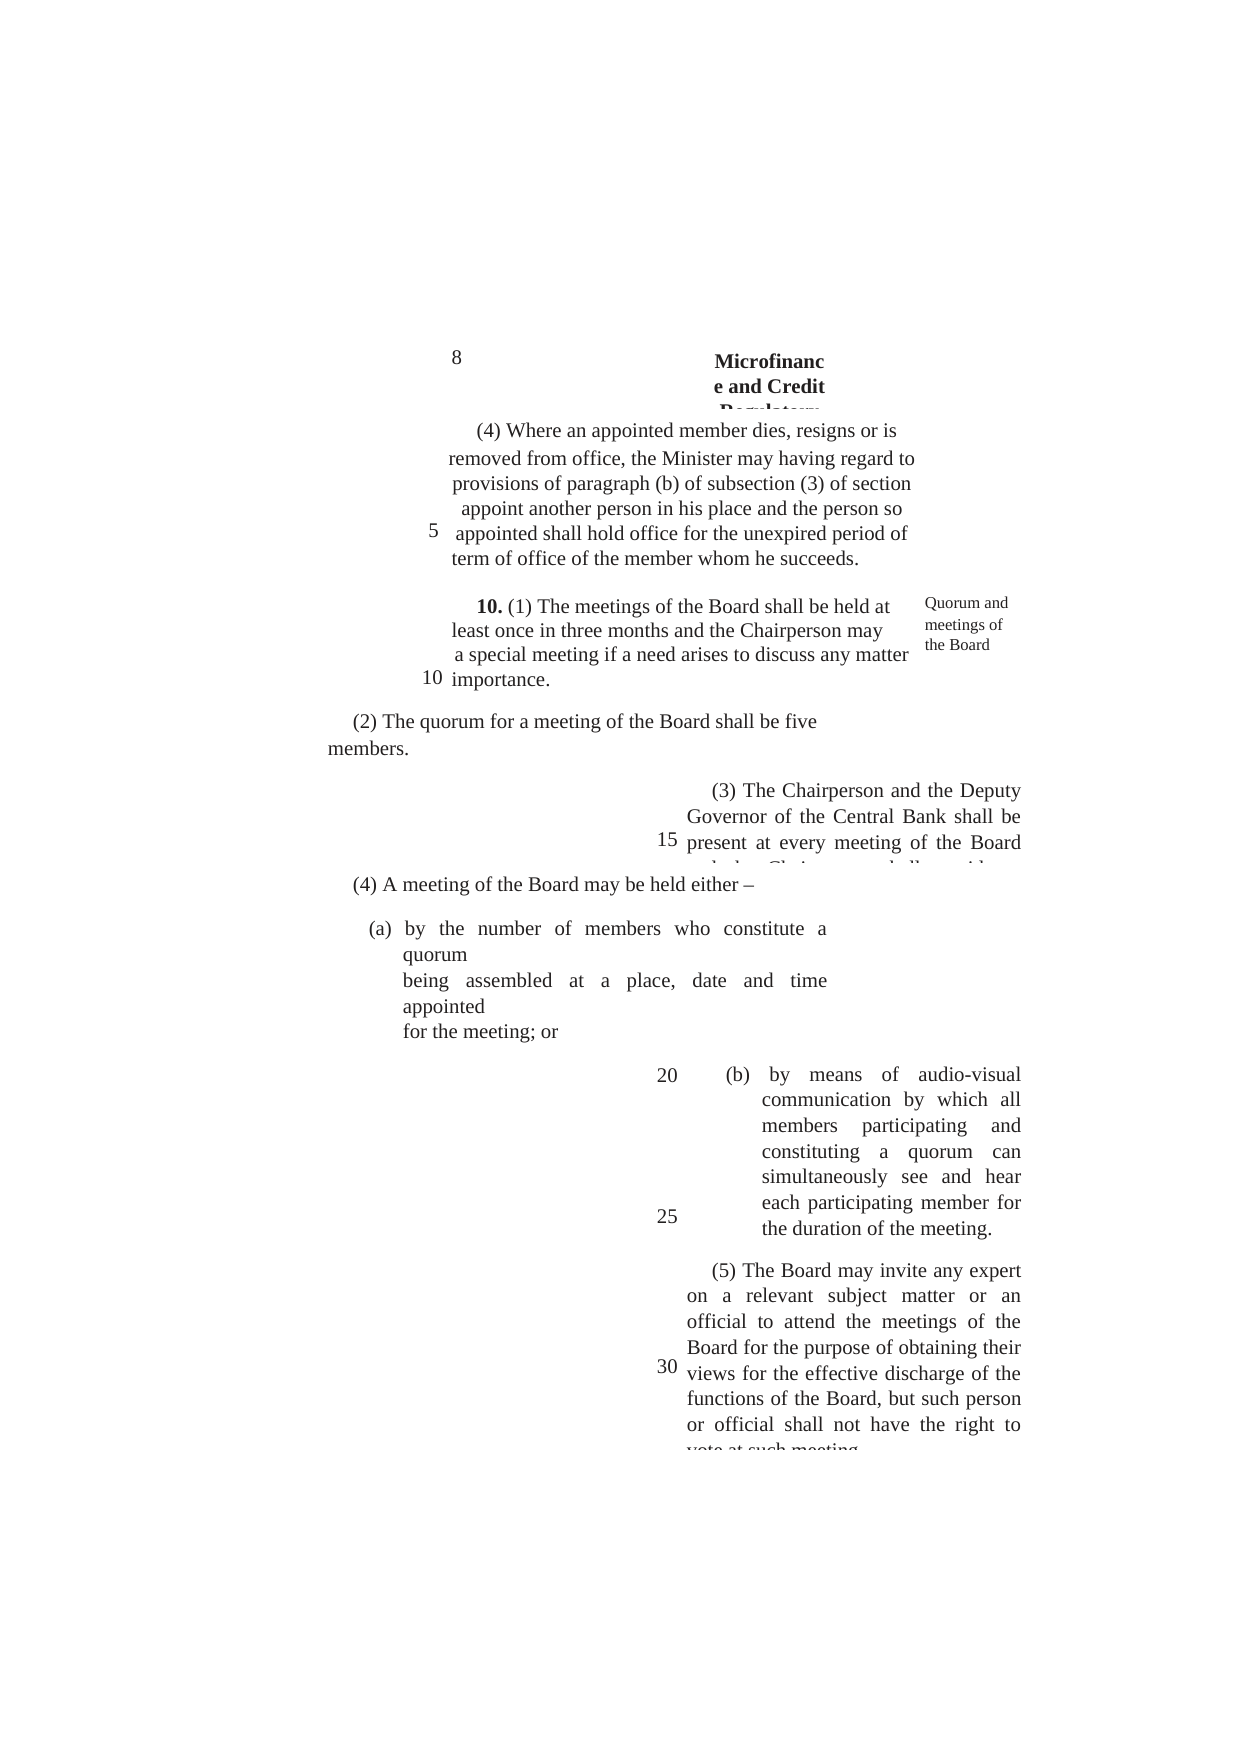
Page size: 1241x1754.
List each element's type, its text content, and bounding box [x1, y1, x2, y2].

text (4) A meeting of the Board may be held either – [353, 872, 1090, 896]
table_header Quorum and [917, 345, 1152, 615]
table_cell the Board [917, 635, 1152, 699]
table_cell appointed shall hold office for the unexpired period of the [447, 521, 917, 546]
table_cell provisions of paragraph (b) of subsection (3) of section 5 [447, 471, 917, 496]
table_header (b) by means of audio-visual communication by which all members participating and constituting a quorum can simultaneously see and hear each participating member for the duration of the meeting. (5) The Board may invite any expert on a relevant subject matter or an official to attend the meetings of the Board for the purpose of obtaining their views for the effective discharge of the functions of the Board, but such person or official shall not have the right to vote at such meeting. (6) All questions for decision at any meeting of the Board shall be decided by the vote of the majority of members present at such meeting. In the case of an equality of votes, the Chairperson shall, in addition to his vote have a casting vote. [682, 1055, 1152, 1449]
table_cell 10. (1) The meetings of the Board shall be held at least once in three months and the Chairperson may however call [447, 581, 917, 642]
table_header 15 [212, 772, 682, 862]
text (2) The quorum for a meeting of the Board shall be five members. [328, 709, 835, 760]
table_cell importance. [447, 667, 917, 699]
table_cell (4) Where an appointed member dies, resigns or is [447, 408, 917, 446]
table_cell appoint another person in his place and the person so [447, 496, 917, 521]
table_header 20 25 30 [212, 1055, 682, 1449]
table_cell 10 [212, 546, 447, 699]
table_header 8 [447, 345, 682, 408]
table_header (3) The Chairperson and the Deputy Governor of the Central Bank shall be present at every meeting of the Board and the Chairperson shall preside at every such meeting. [682, 772, 1152, 862]
table_cell term of office of the member whom he succeeds. [447, 546, 917, 581]
text (a) by the number of members who constitute a quorum being assembled at a place, date and time appointed for the meeting; or [368, 916, 828, 1043]
table_header Microfinance and Credit Regulatory Authority [682, 345, 917, 408]
table_cell removed from office, the Minister may having regard to the [447, 446, 917, 471]
table_cell a special meeting if a need arises to discuss any matter of [447, 642, 917, 667]
table_header 5 [212, 345, 447, 546]
table_cell meetings of [917, 615, 1152, 635]
